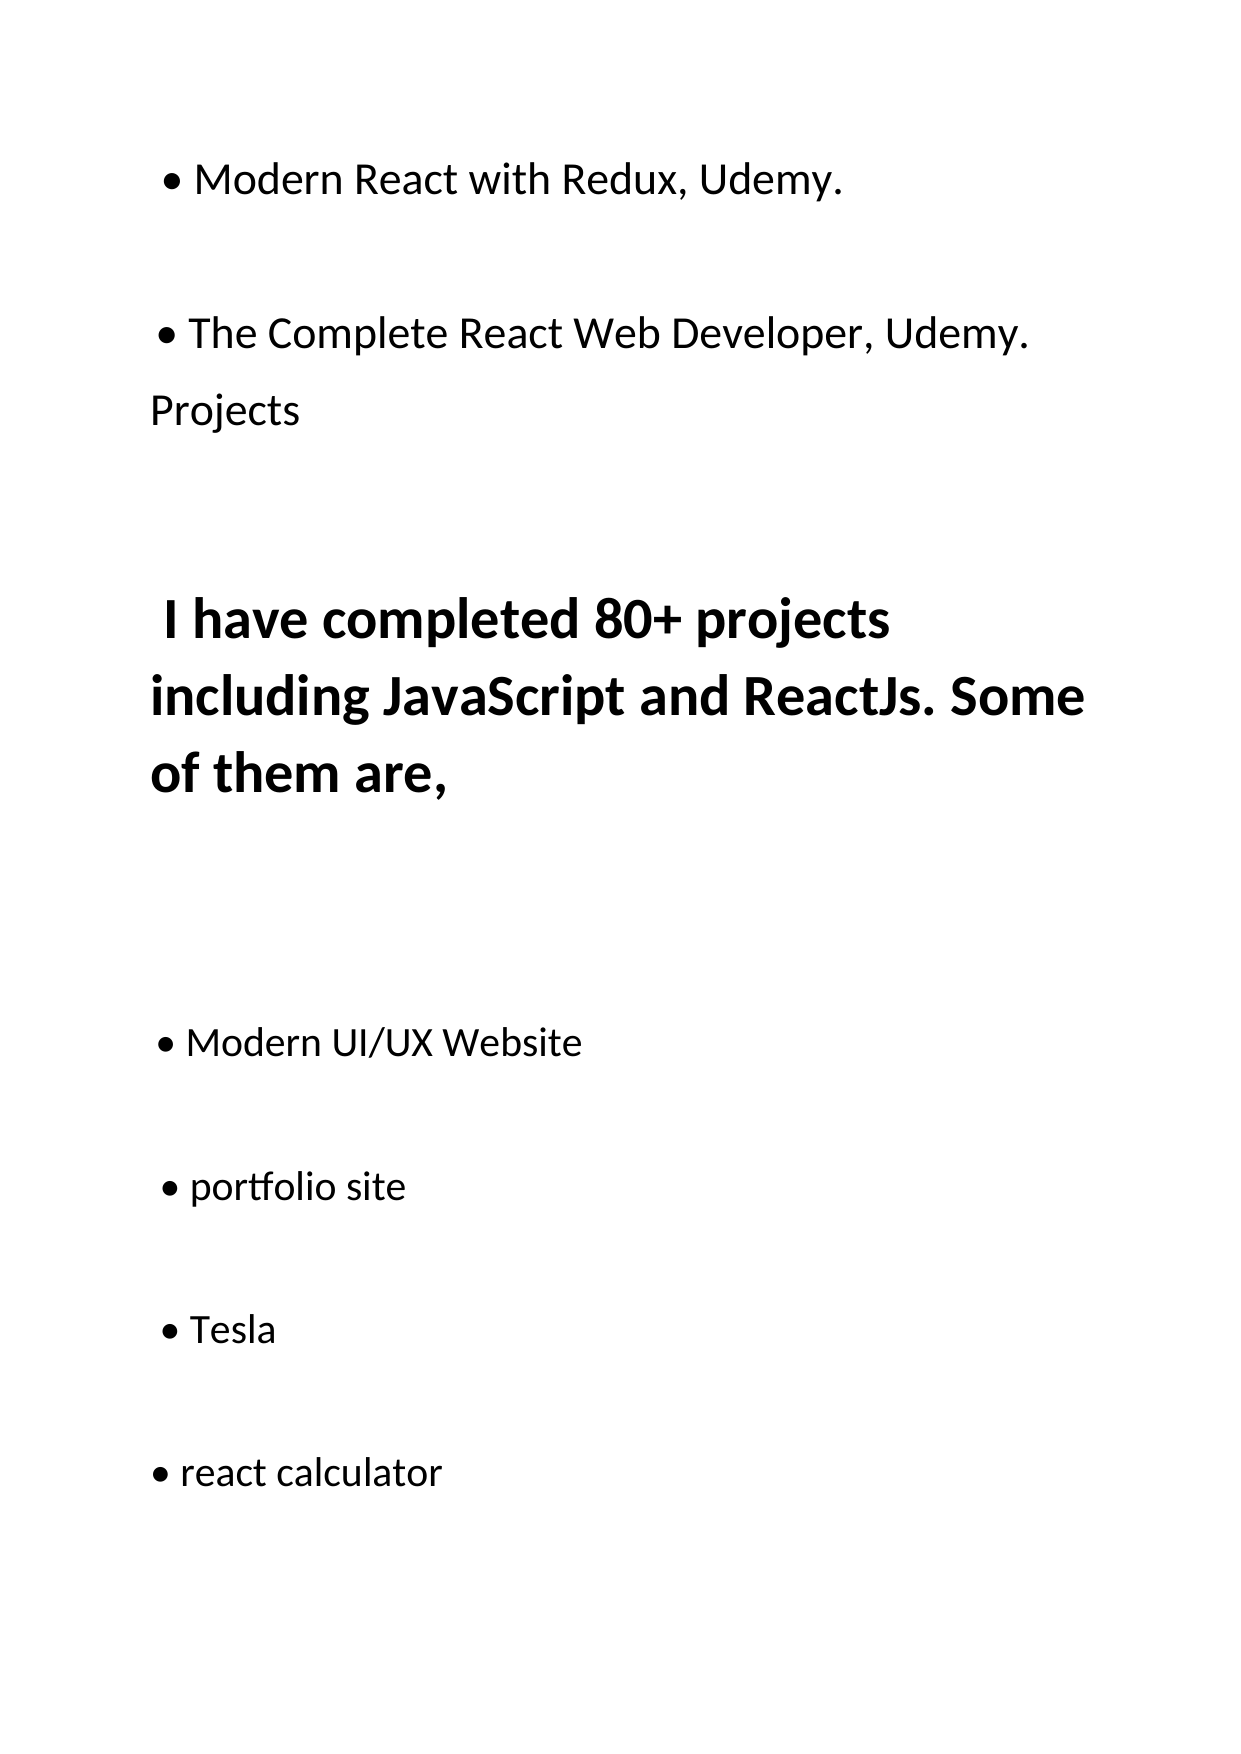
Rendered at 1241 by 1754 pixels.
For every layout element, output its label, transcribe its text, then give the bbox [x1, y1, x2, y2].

text • react calculator [150, 1446, 1090, 1497]
text Projects [150, 381, 1090, 437]
text • Modern UI/UX Website [150, 1016, 1090, 1067]
text • Tesla [150, 1303, 1090, 1353]
text • Modern React with Redux, Udemy. [150, 150, 1090, 206]
text • The Complete React Web Developer, Udemy. [150, 304, 1090, 360]
text I have completed 80+ projects including JavaScript and ReactJs. Some of them are, [150, 582, 1090, 807]
text • portfolio site [150, 1159, 1090, 1210]
